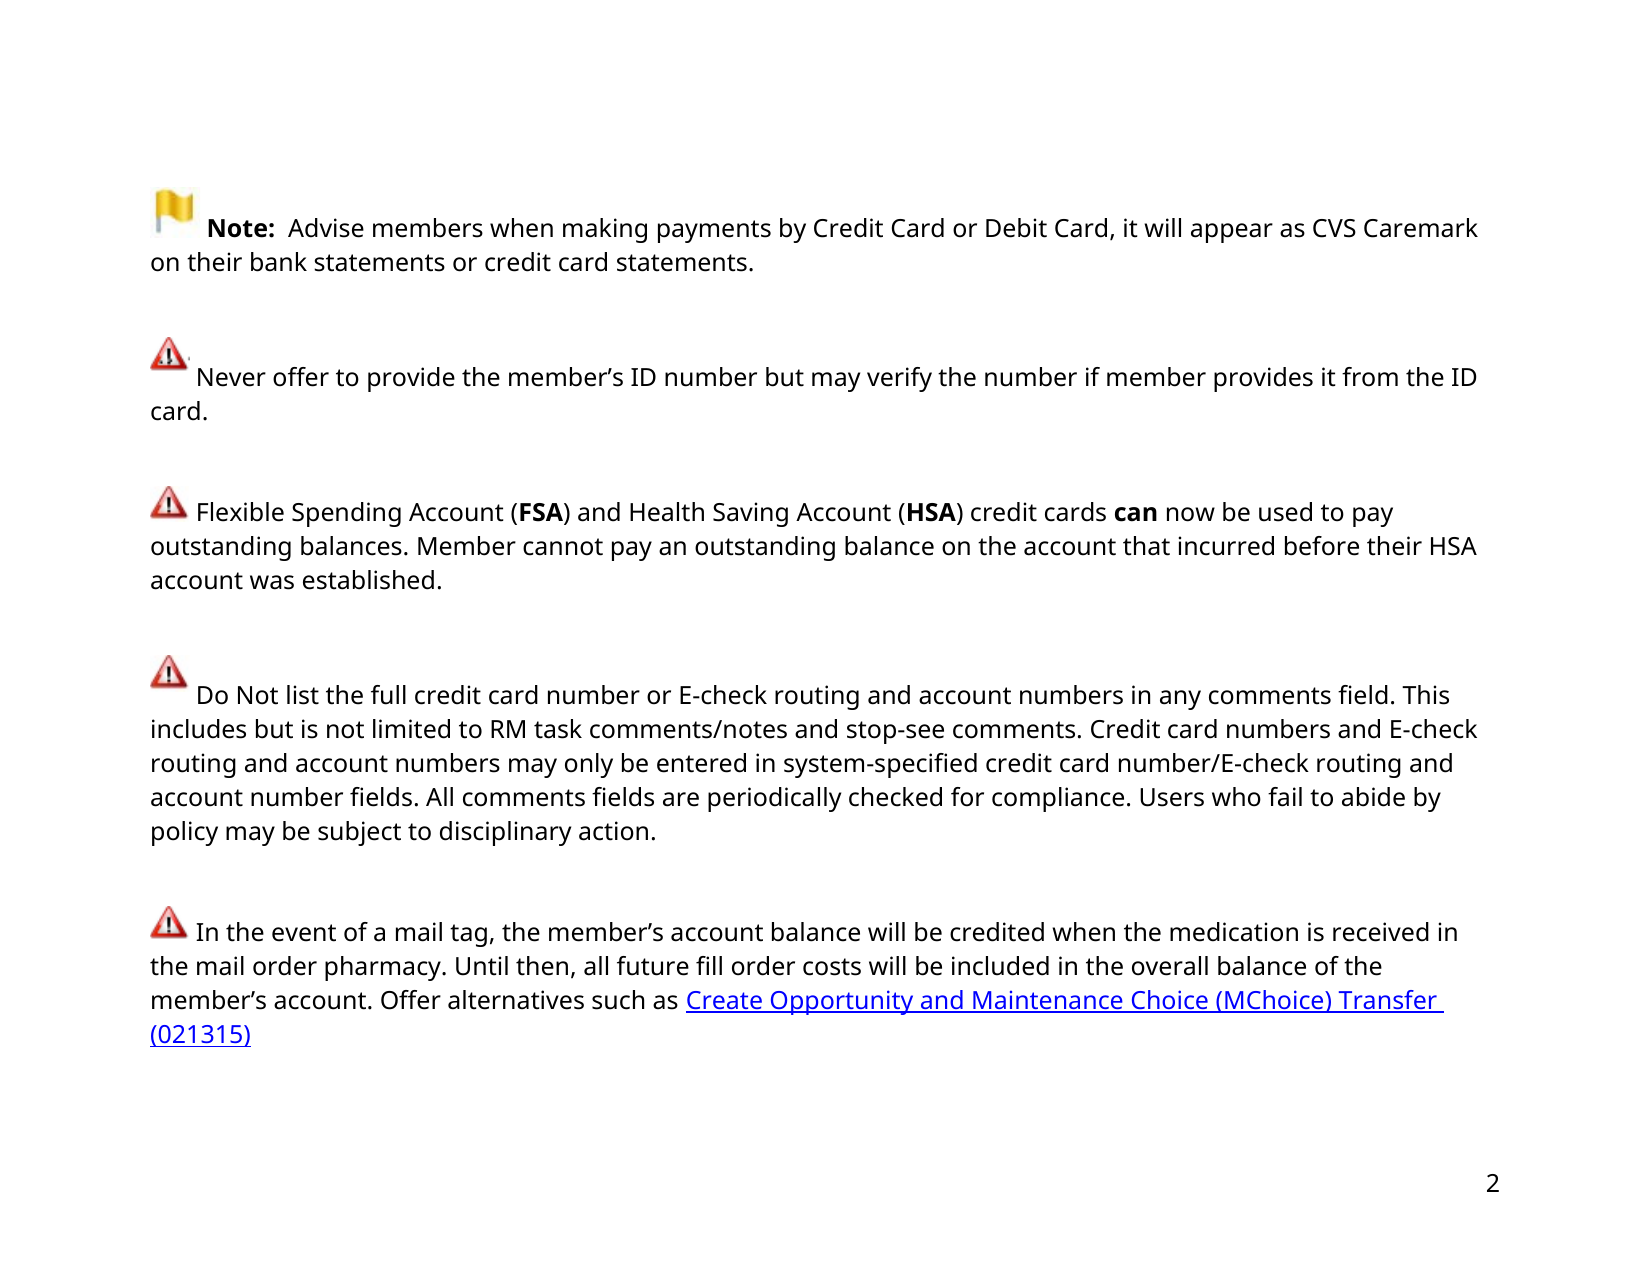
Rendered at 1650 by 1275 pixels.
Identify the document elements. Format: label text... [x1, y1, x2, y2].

picture [150, 486, 189, 522]
text Flexible Spending Account (FSA) and Health Saving Account (HSA) credit cards can now be used to pay outstanding balances. Member cannot pay an outstanding balance on the account that incurred before their HSA account was established. [150, 487, 1500, 597]
text Do Not list the full credit card number or E-check routing and account numbers in any comments field. This includes but is not limited to RM task comments/notes and stop-see comments. Credit card numbers and E-check routing and account numbers may only be entered in system-specified credit card number/E-check routing and account number fields. All comments fields are periodically checked for compliance. Users who fail to abide by policy may be subject to disciplinary action. [150, 656, 1500, 848]
text Never offer to provide the member’s ID number but may verify the number if member provides it from the ID card. [150, 338, 1500, 428]
text In the event of a mail tag, the member’s account balance will be credited when the medication is received in the mail order pharmacy. Until then, all future fill order costs will be included in the overall balance of the member’s account. Offer alternatives such as Create Opportunity and Maintenance Choice (MChoice) Transfer (021315) [150, 907, 1500, 1051]
picture [150, 187, 200, 238]
text Note: Advise members when making payments by Credit Card or Debit Card, it will appear as CVS Caremark on their bank statements or credit card statements. [150, 187, 1500, 279]
picture [150, 337, 190, 374]
picture [150, 906, 189, 942]
picture [150, 655, 190, 692]
